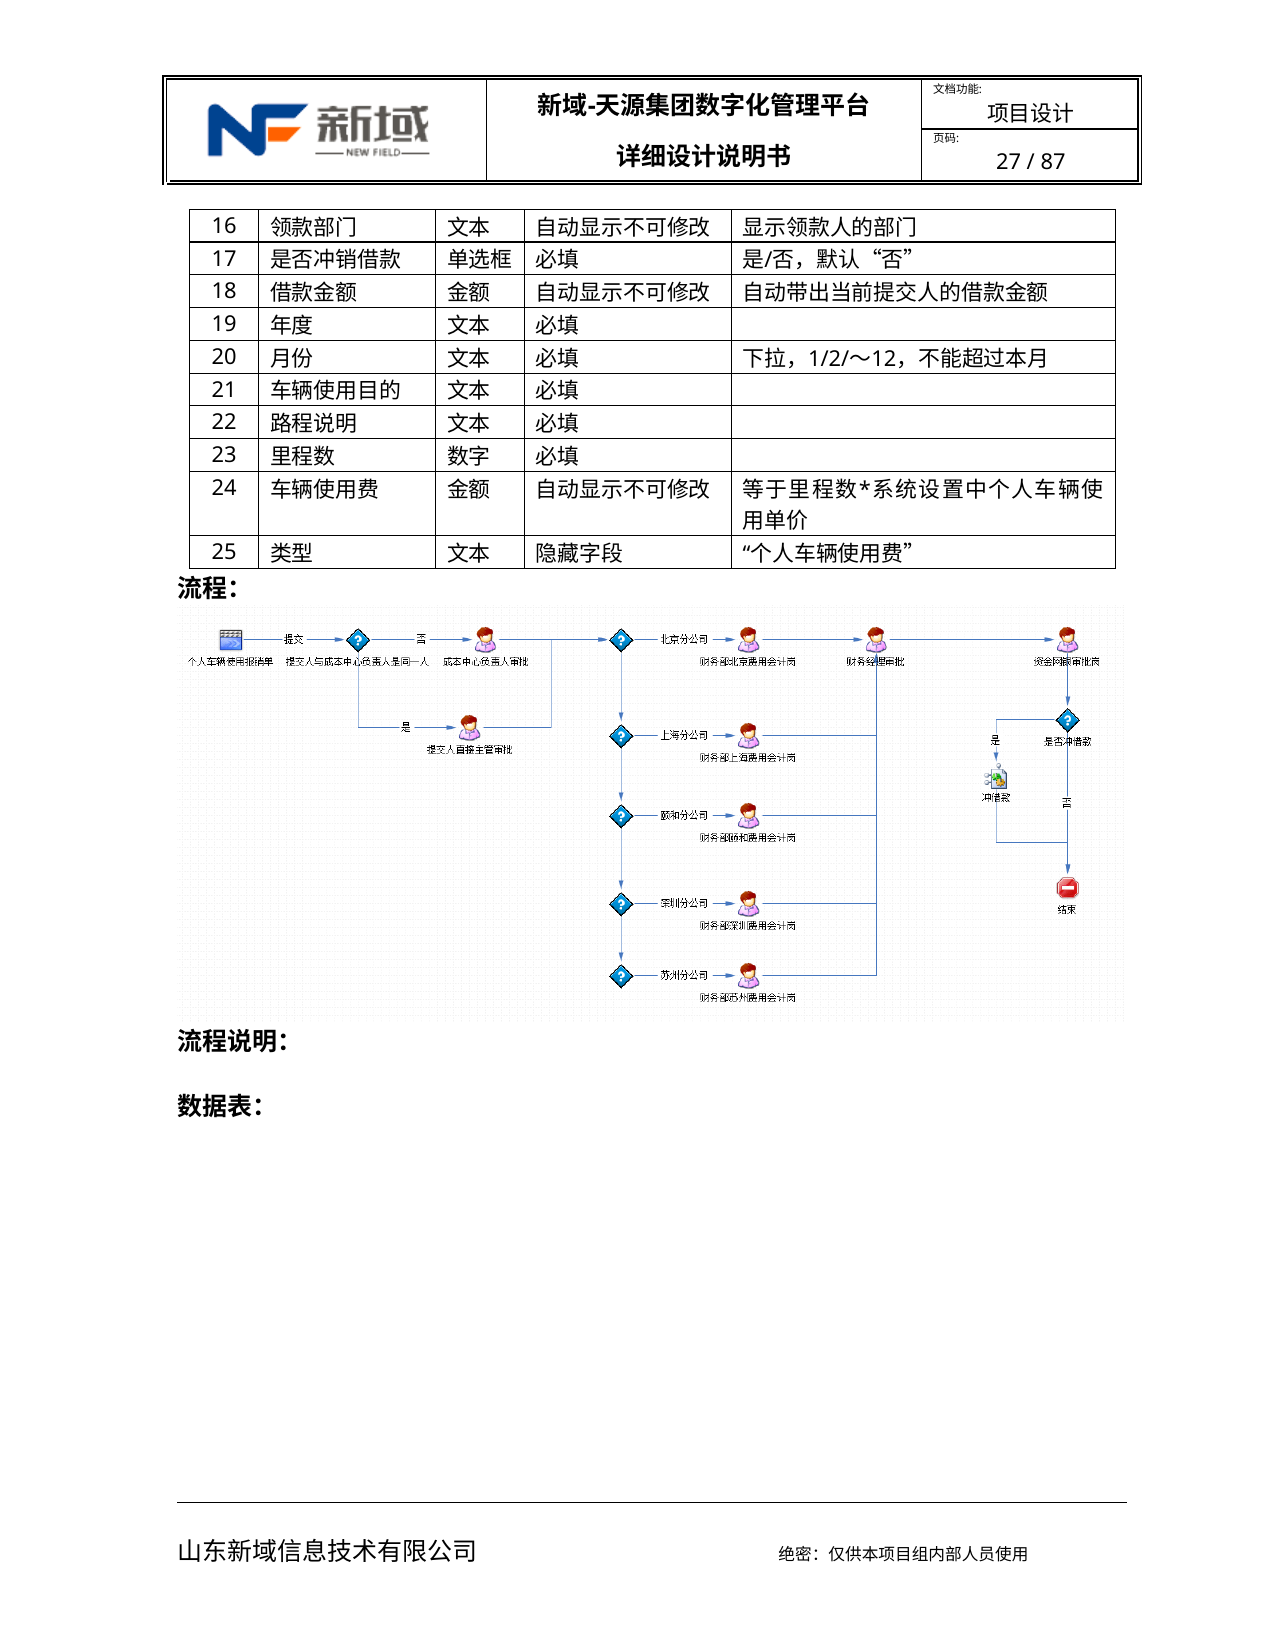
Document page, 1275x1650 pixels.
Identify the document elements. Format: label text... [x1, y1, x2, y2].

table_cell 月份 [259, 341, 435, 372]
table_cell [732, 406, 1115, 438]
table_cell 22 [190, 406, 258, 438]
table_cell 下拉，1/2/～12，不能超过本月 [732, 341, 1115, 372]
table_cell 25 [190, 536, 258, 568]
table_cell 文本 [436, 406, 524, 438]
table_cell 必填 [525, 439, 731, 471]
text 流程： [177, 569, 1127, 605]
table_cell 必填 [525, 406, 731, 438]
table_cell 自动带出当前提交人的借款金额 [732, 275, 1115, 307]
table_cell 隐藏字段 [525, 536, 731, 568]
table_cell 显示领款人的部门 [732, 210, 1115, 241]
table_cell 类型 [259, 536, 435, 568]
table_cell [732, 439, 1115, 471]
table_cell 里程数 [259, 439, 435, 471]
table_cell 20 [190, 341, 258, 372]
table_cell 路程说明 [259, 406, 435, 438]
table_cell 金额 [436, 472, 524, 535]
table_cell 必填 [525, 243, 731, 274]
table_cell 等于里程数*系统设置中个人车辆使用单价 [732, 472, 1115, 535]
table_cell 必填 [525, 341, 731, 372]
table_cell 单选框 [436, 243, 524, 274]
table_cell 23 [190, 439, 258, 471]
table_cell 必填 [525, 308, 731, 340]
table_cell 自动显示不可修改 [525, 472, 731, 535]
table_cell 文本 [436, 210, 524, 241]
table_cell 自动显示不可修改 [525, 275, 731, 307]
table_cell 文本 [436, 341, 524, 372]
table_cell 是否冲销借款 [259, 243, 435, 274]
text 数据表： [177, 1087, 1127, 1123]
picture [177, 605, 1126, 1022]
table_cell 16 [190, 210, 258, 241]
text 流程说明： [177, 1022, 1127, 1058]
table_cell [732, 374, 1115, 405]
table_cell 文本 [436, 536, 524, 568]
table_cell 17 [190, 243, 258, 274]
table_cell 车辆使用费 [259, 472, 435, 535]
table_cell 是/否，默认“否” [732, 243, 1115, 274]
table_cell 金额 [436, 275, 524, 307]
table_cell 文本 [436, 374, 524, 405]
table_cell 自动显示不可修改 [525, 210, 731, 241]
table_cell 必填 [525, 374, 731, 405]
table_cell 18 [190, 275, 258, 307]
table_cell 24 [190, 472, 258, 535]
table_cell 车辆使用目的 [259, 374, 435, 405]
table_cell 领款部门 [259, 210, 435, 241]
picture [176, 98, 476, 162]
table_cell 文本 [436, 308, 524, 340]
table_cell [732, 308, 1115, 340]
table_cell 21 [190, 374, 258, 405]
table_cell 19 [190, 308, 258, 340]
table_cell “个人车辆使用费” [732, 536, 1115, 568]
table_cell 借款金额 [259, 275, 435, 307]
table_cell 数字 [436, 439, 524, 471]
table_cell 年度 [259, 308, 435, 340]
